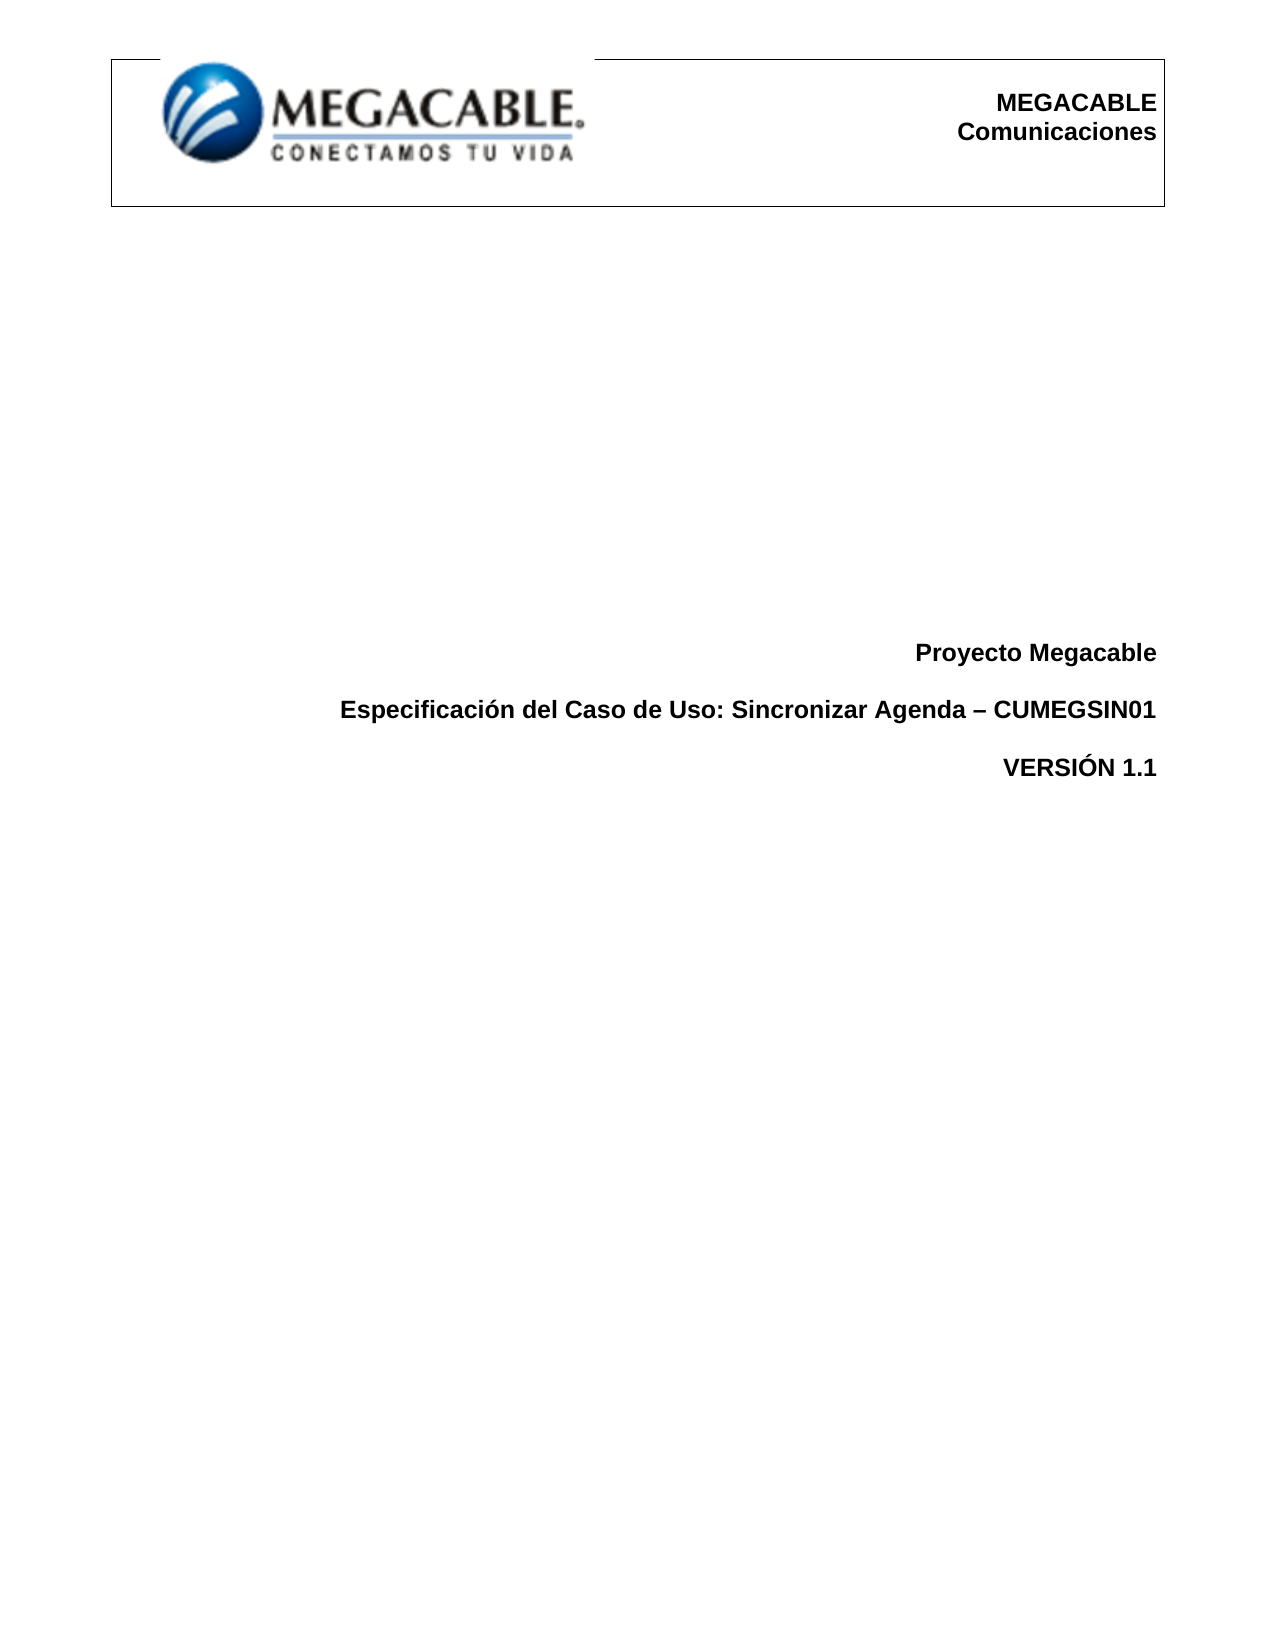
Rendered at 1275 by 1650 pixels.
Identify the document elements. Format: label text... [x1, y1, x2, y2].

text Proyecto Megacable [118, 638, 1157, 667]
picture [160, 59, 595, 168]
title Especificación del Caso de Uso: Sincronizar Agenda – CUMEGSIN01 [118, 695, 1157, 724]
title VERSIÓN 1.1 [118, 753, 1157, 782]
